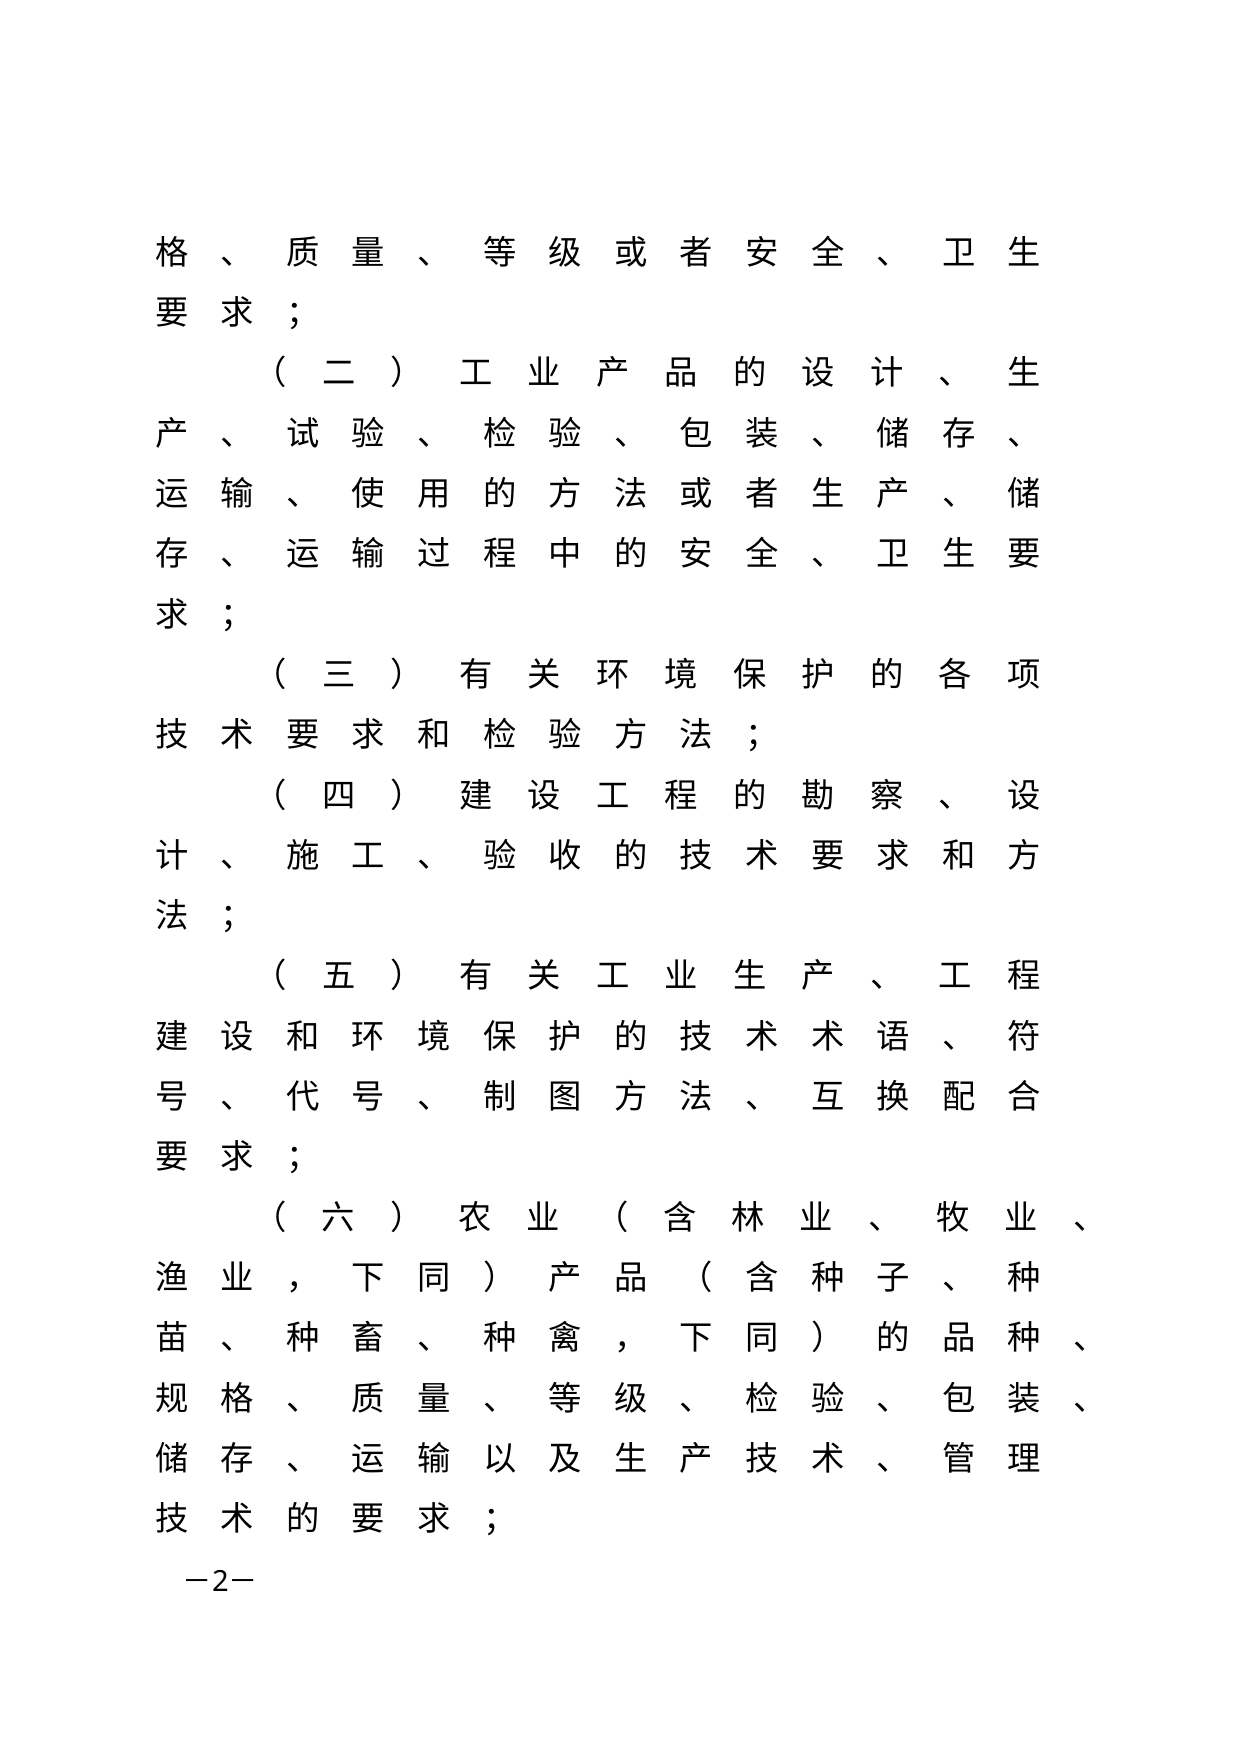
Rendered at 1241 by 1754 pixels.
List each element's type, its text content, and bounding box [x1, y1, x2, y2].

text （二）工业产品的设计、生产、试验、检验、包装、储存、运输、使用的方法或者生产、储存、运输过程中的安全、卫生要求； [155, 340, 1073, 642]
text （六）农业（含林业、牧业、渔业，下同）产品（含种子、种苗、种畜、种禽，下同）的品种、规格、质量、等级、检验、包装、储存、运输以及生产技术、管理技术的要求； [155, 1184, 1073, 1546]
text （一）工业产品的品种、规格、质量、等级或者安全、卫生要求； [155, 219, 1073, 340]
text （三）有关环境保护的各项技术要求和检验方法； [155, 642, 1073, 762]
text （五）有关工业生产、工程建设和环境保护的技术术语、符号、代号、制图方法、互换配合要求； [155, 943, 1073, 1184]
text （四）建设工程的勘察、设计、施工、验收的技术要求和方法； [155, 762, 1073, 943]
